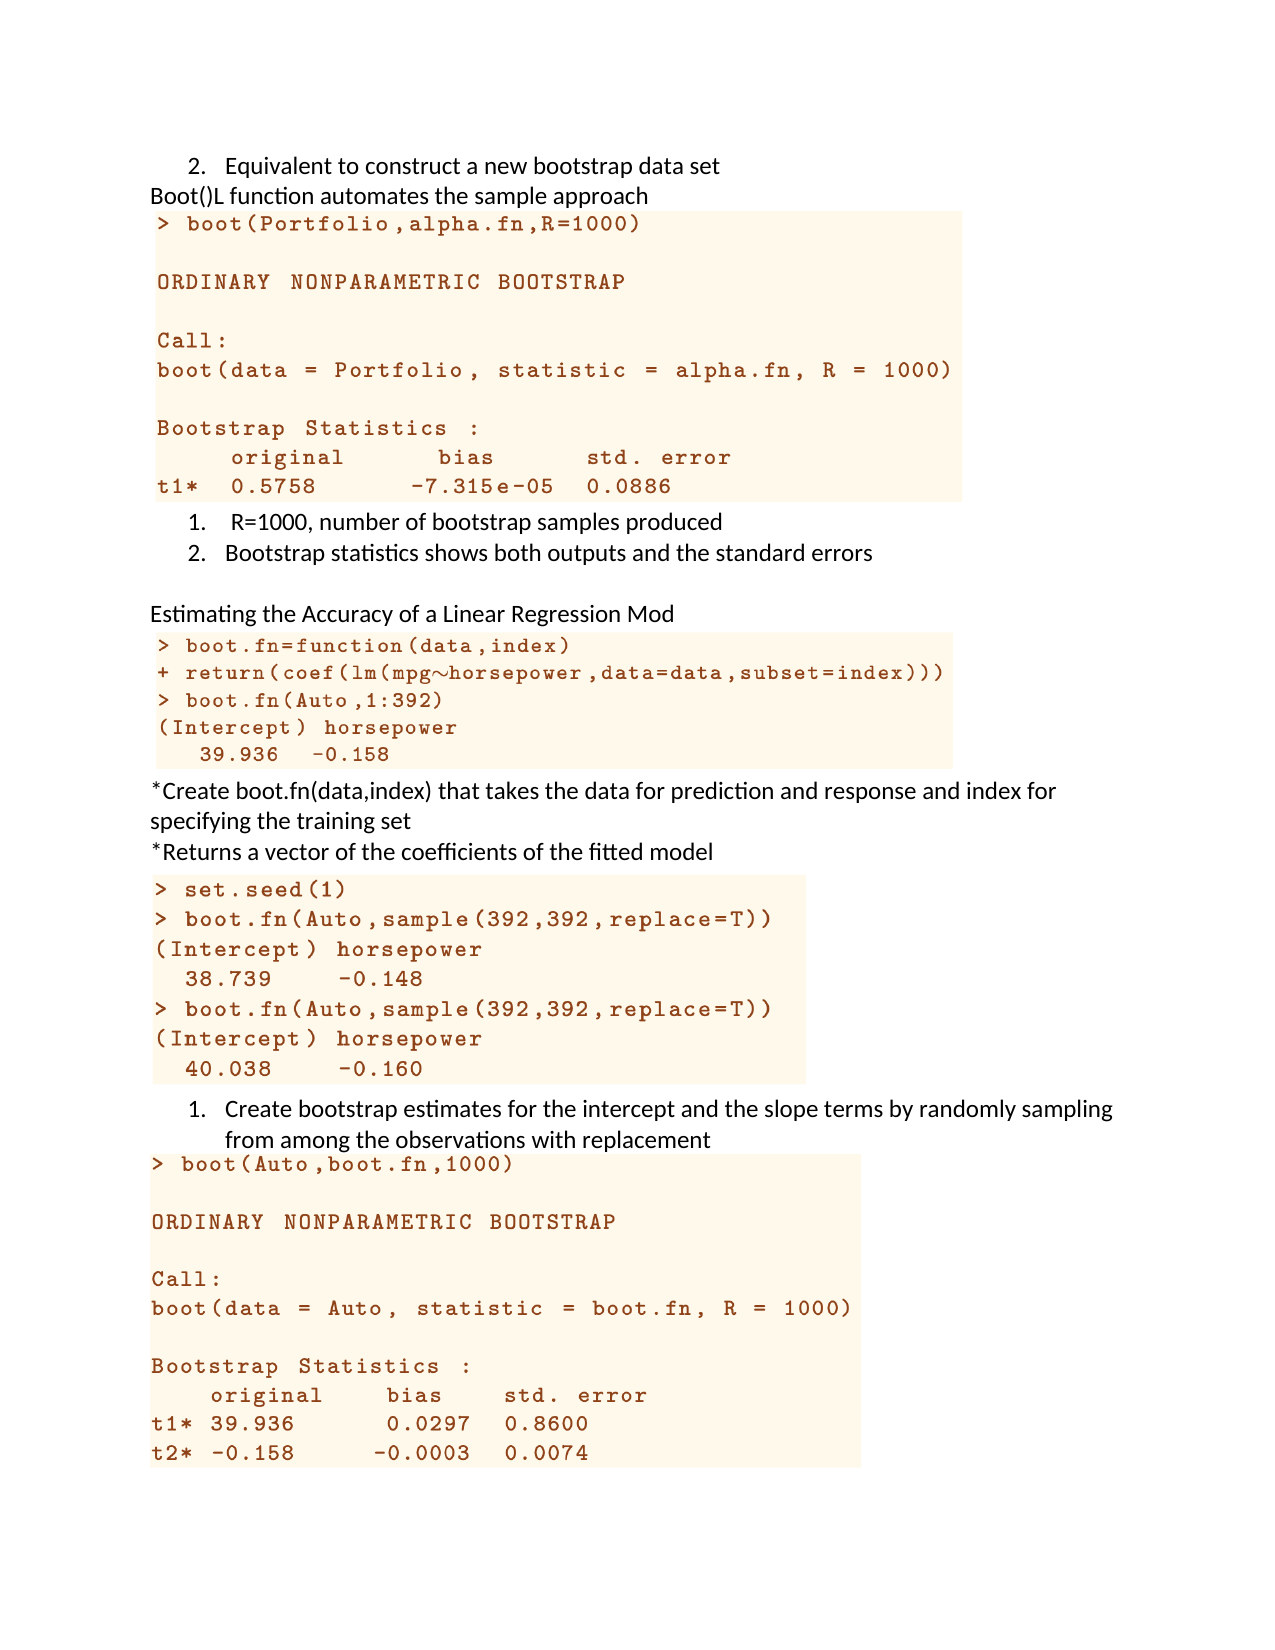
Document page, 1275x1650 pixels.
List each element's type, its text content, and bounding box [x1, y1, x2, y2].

picture [150, 628, 953, 775]
picture [150, 866, 806, 1094]
text *Returns a vector of the coefficients of the fitted model [150, 836, 1125, 866]
list Equivalent to construct a new bootstrap data set [187, 150, 1125, 181]
picture [150, 1154, 862, 1474]
list Create bootstrap estimates for the intercept and the slope terms by randomly sampling from among the observations with replacement [187, 1094, 1125, 1155]
list Bootstrap statistics shows both outputs and the standard errors [187, 537, 1125, 567]
list R=1000, number of bootstrap samples produced [187, 506, 1125, 537]
text *Create boot.fn(data,index) that takes the data for prediction and response and index for specifying the training set [150, 775, 1125, 836]
picture [150, 211, 963, 507]
text Boot()L function automates the sample approach [150, 181, 1125, 211]
